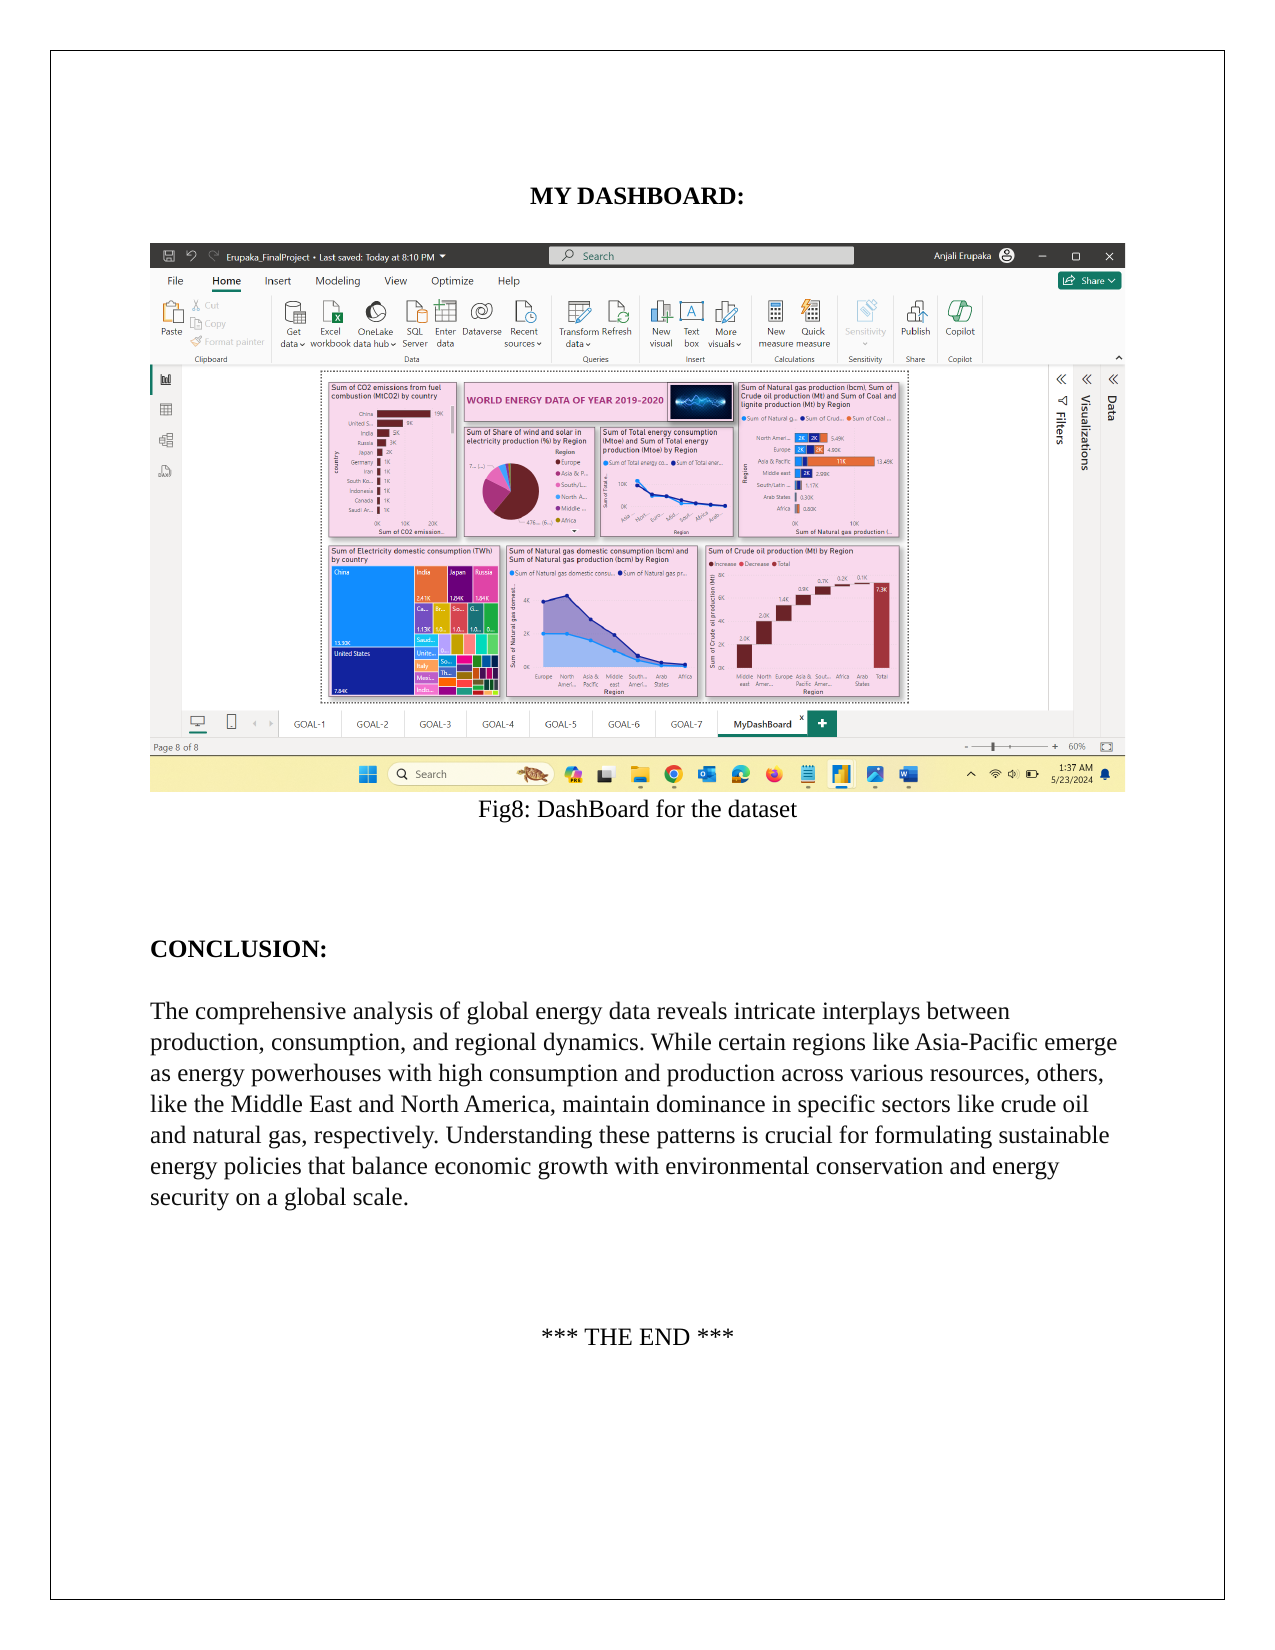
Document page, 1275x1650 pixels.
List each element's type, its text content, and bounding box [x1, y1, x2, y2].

text CONCLUSION: The comprehensive analysis of global energy data reveals intricate interplays between production, consumption, and regional dynamics. While certain regions like Asia-Pacific emerge as energy powerhouses with high consumption and production across various resources, others, like the Middle East and North America, maintain dominance in specific sectors like crude oil and natural gas, respectively. Understanding these patterns is crucial for formulating sustainable energy policies that balance economic growth with environmental conservation and energy security on a global scale. [150, 872, 1125, 1272]
text *** THE END *** [150, 1291, 1125, 1351]
picture [150, 243, 1125, 792]
text MY DASHBOARD: Fig8: DashBoard for the dataset [150, 792, 1125, 853]
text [150, 150, 1125, 243]
